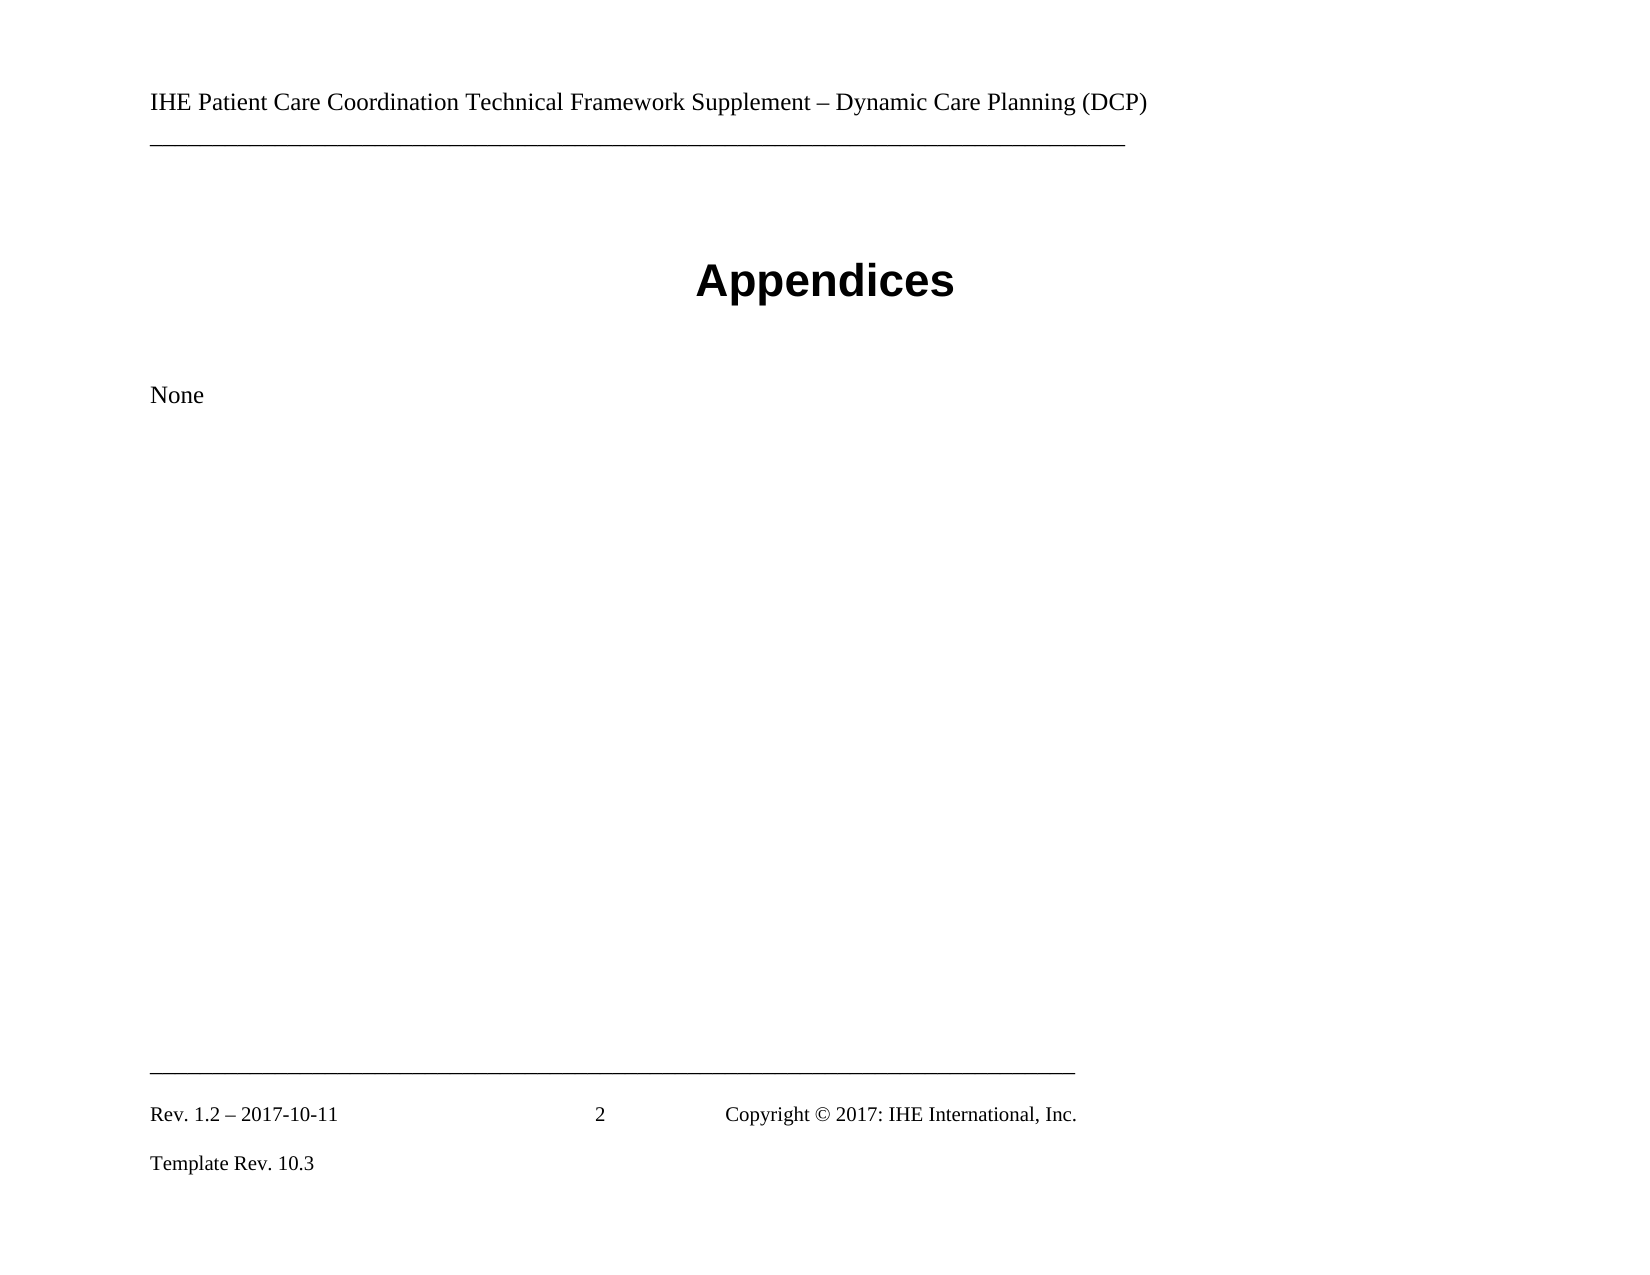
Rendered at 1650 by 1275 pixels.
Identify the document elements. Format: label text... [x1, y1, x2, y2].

title Appendices [150, 253, 1500, 306]
text None [150, 380, 1500, 409]
